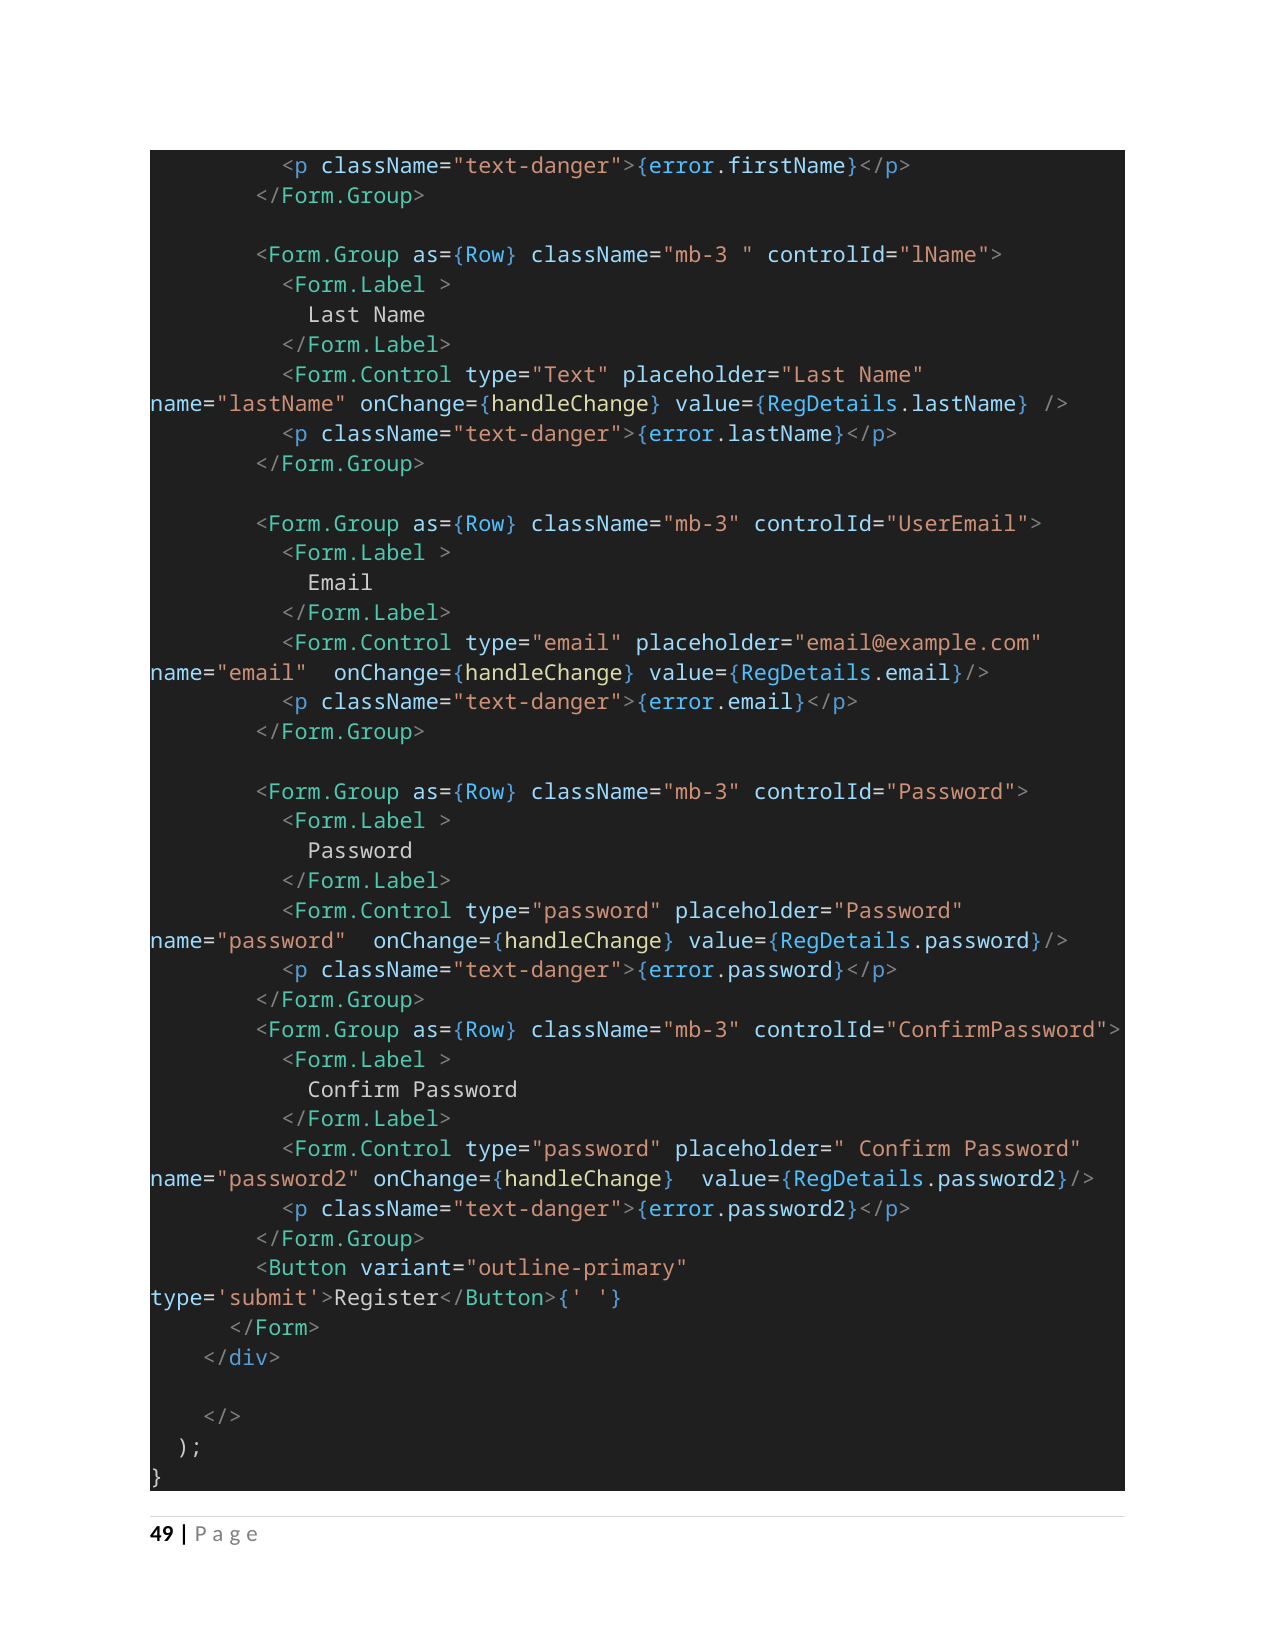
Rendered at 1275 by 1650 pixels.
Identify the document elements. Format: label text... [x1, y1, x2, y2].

text <Form.Label > [150, 269, 1125, 299]
text <p className="text-danger">{error.lastName}</p> [150, 418, 1125, 448]
text <p className="text-danger">{error.email}</p> [150, 686, 1125, 716]
text <Form.Label > [150, 1044, 1125, 1073]
text </> [150, 1401, 1125, 1431]
text <Form.Group as={Row} className="mb-3 " controlId="lName"> [150, 239, 1125, 269]
text </Form.Label> [150, 329, 1125, 358]
text <p className="text-danger">{error.password2}</p> [150, 1193, 1125, 1222]
text <Form.Control type="password" placeholder=" Confirm Password" name="password2" onChange={handleChange} value={RegDetails.password2}/> [150, 1133, 1125, 1193]
text <Form.Group as={Row} className="mb-3" controlId="ConfirmPassword"> [150, 1014, 1125, 1044]
text </Form.Label> [150, 1103, 1125, 1133]
text </Form.Group> [150, 448, 1125, 478]
text <p className="text-danger">{error.firstName}</p> [150, 150, 1125, 180]
text } [150, 1461, 1125, 1491]
text Confirm Password [150, 1073, 1125, 1103]
text Email [150, 567, 1125, 597]
text Last Name [150, 299, 1125, 329]
text </Form.Group> [150, 984, 1125, 1014]
text </Form.Group> [150, 1222, 1125, 1252]
text ); [150, 1431, 1125, 1461]
text </Form.Label> [150, 865, 1125, 895]
text </Form.Label> [150, 597, 1125, 627]
text </Form> [150, 1312, 1125, 1342]
text <Form.Control type="Text" placeholder="Last Name" name="lastName" onChange={handleChange} value={RegDetails.lastName} /> [150, 358, 1125, 418]
text <Form.Label > [150, 805, 1125, 835]
text <Form.Control type="password" placeholder="Password" name="password" onChange={handleChange} value={RegDetails.password}/> [150, 895, 1125, 954]
text </Form.Group> [150, 180, 1125, 209]
text <Form.Group as={Row} className="mb-3" controlId="Password"> [150, 776, 1125, 805]
text </Form.Group> [150, 716, 1125, 746]
text <Form.Group as={Row} className="mb-3" controlId="UserEmail"> [150, 507, 1125, 537]
text Password [150, 835, 1125, 865]
text <Form.Control type="email" placeholder="email@example.com" name="email" onChange={handleChange} value={RegDetails.email}/> [150, 627, 1125, 686]
text <Form.Label > [150, 537, 1125, 567]
text </div> [150, 1342, 1125, 1371]
text <Button variant="outline-primary" type='submit'>Register</Button>{' '} [150, 1252, 1125, 1312]
text <p className="text-danger">{error.password}</p> [150, 954, 1125, 984]
